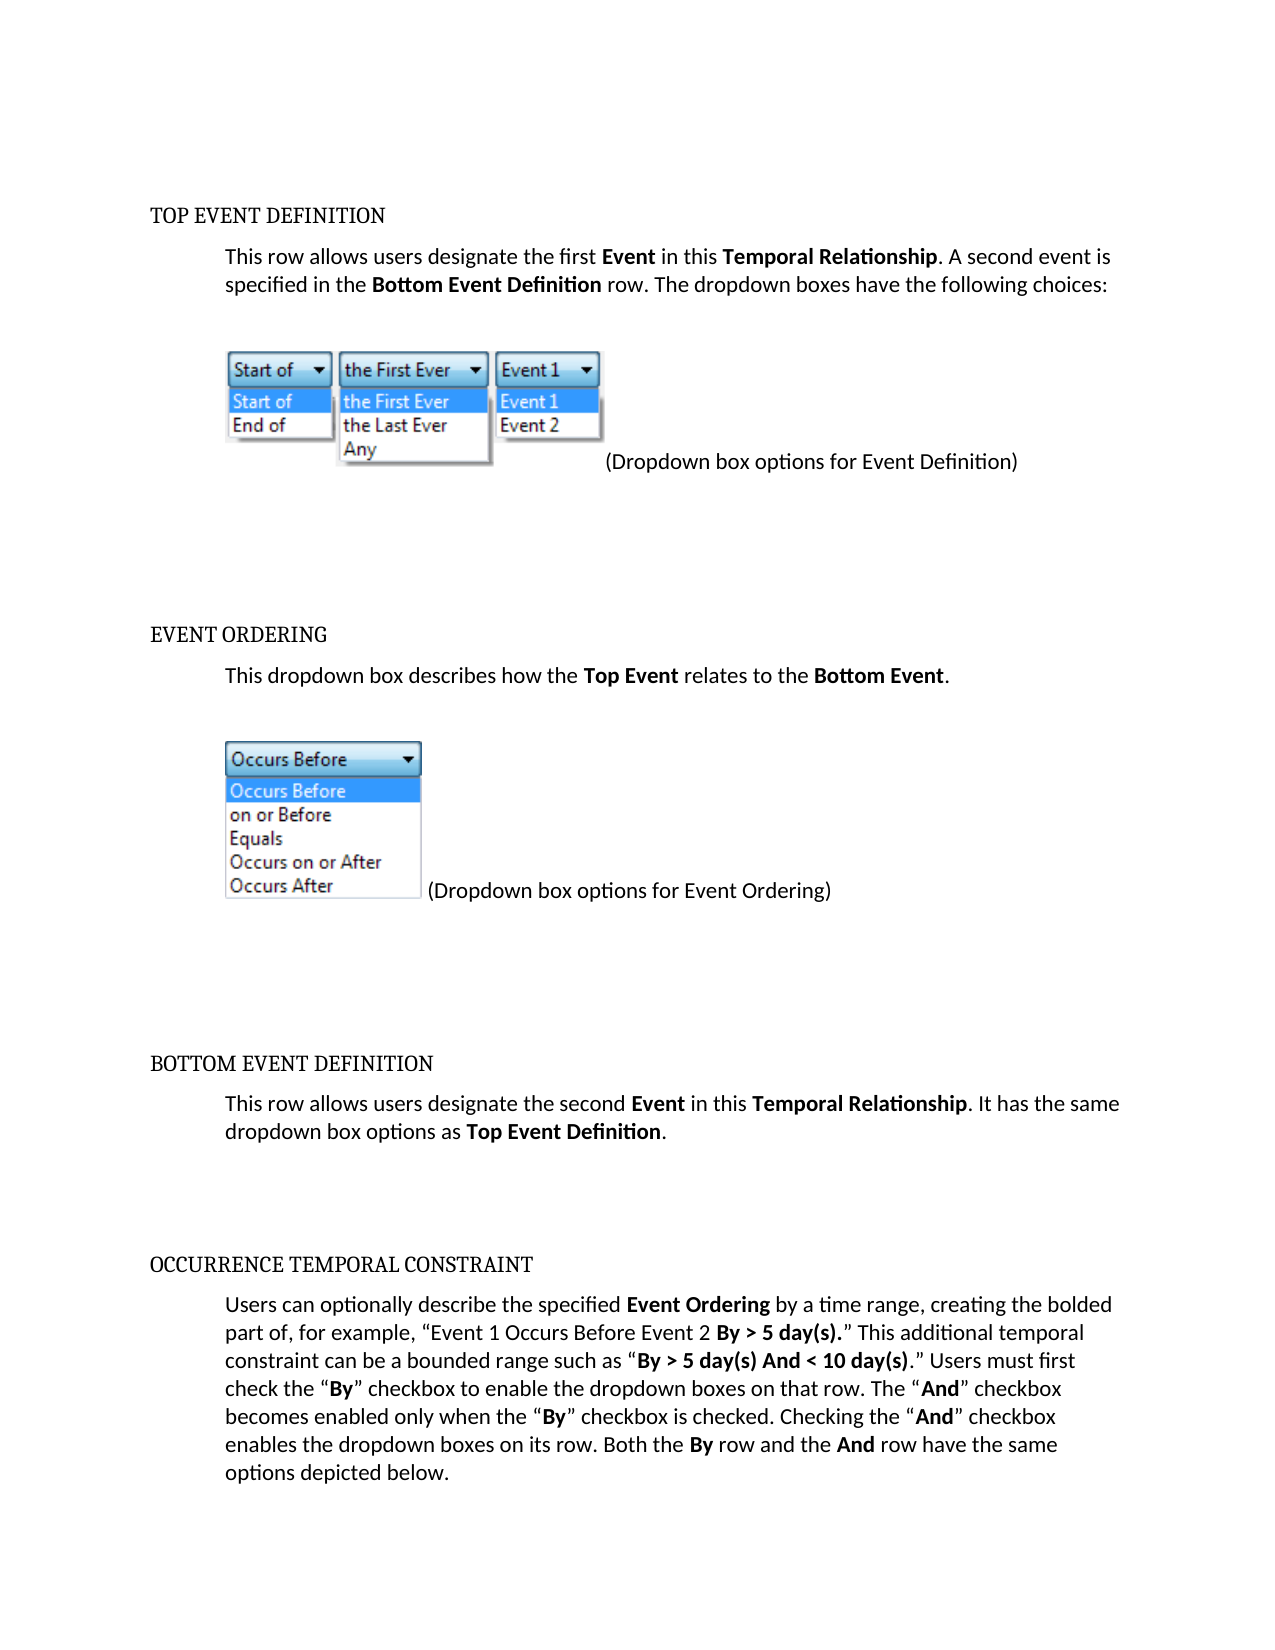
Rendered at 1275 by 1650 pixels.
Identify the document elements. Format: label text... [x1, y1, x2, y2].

subtitle Occurrence Temporal Constraint [150, 1251, 1125, 1278]
picture [225, 351, 605, 470]
subtitle Top Event Definition [150, 203, 1125, 229]
text This row allows users designate the second Event in this Temporal Relationship. It has the same dropdown box options as Top Event Definition. [225, 1089, 1125, 1145]
subtitle Event Ordering [150, 622, 1125, 648]
subtitle Bottom Event Definition [150, 1050, 1125, 1077]
text This dropdown box describes how the Top Event relates to the Bottom Event. [225, 661, 1125, 689]
text Users can optionally describe the specified Event Ordering by a time range, creating the bolded part of, for example, “Event 1 Occurs Before Event 2 By > 5 day(s).” This additional temporal constraint can be a bounded range such as “By > 5 day(s) And < 10 day(s).” Users must first check the “By” checkbox to enable the dropdown boxes on that row. The “And” checkbox becomes enabled only when the “By” checkbox is checked. Checking the “And” checkbox enables the dropdown boxes on its row. Both the By row and the And row have the same options depicted below. [225, 1290, 1125, 1486]
text This row allows users designate the first Event in this Temporal Relationship. A second event is specified in the Bottom Event Definition row. The dropdown boxes have the following choices: [225, 242, 1125, 298]
picture [225, 741, 422, 899]
text (Dropdown box options for Event Ordering) [225, 742, 1125, 904]
